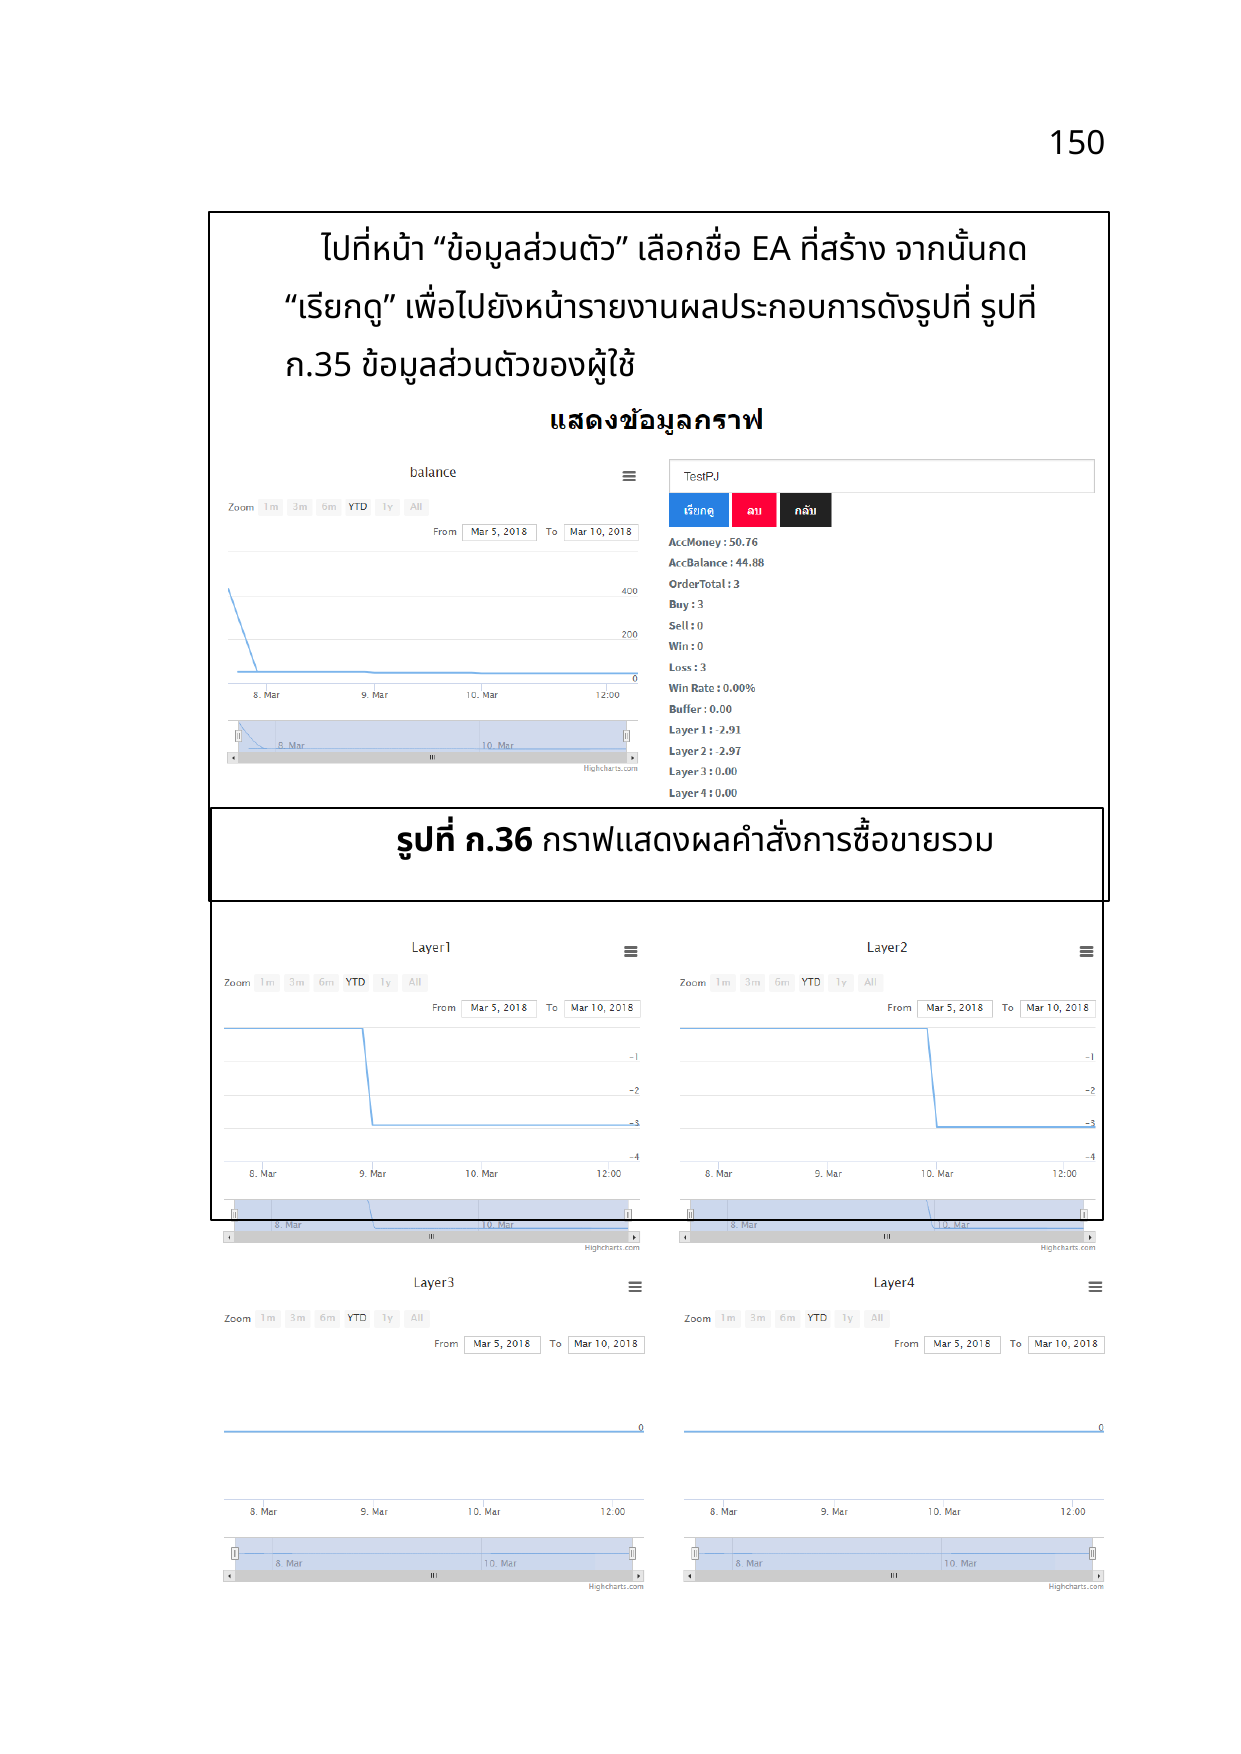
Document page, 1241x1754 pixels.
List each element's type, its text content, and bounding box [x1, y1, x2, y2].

list ไปที่หน้า “ข้อมูลส่วนตัว” เลือกชื่อ EA ที่สร้าง จากนั้นกด “เรียกดู” เพื่อไปยังหน้ารายงานผลประกอบการดังรูปที่ รูปที่ ก.35 ข้อมูลส่วนตัวของผู้ใช้ [285, 225, 1105, 392]
picture [210, 1266, 1110, 1600]
picture [210, 926, 1110, 1262]
picture [212, 926, 1102, 1219]
picture [212, 399, 1103, 807]
text รูปที่ ก.36 กราฟแสดงผลคำสั่งการซื้อขายรวม [212, 816, 1102, 867]
